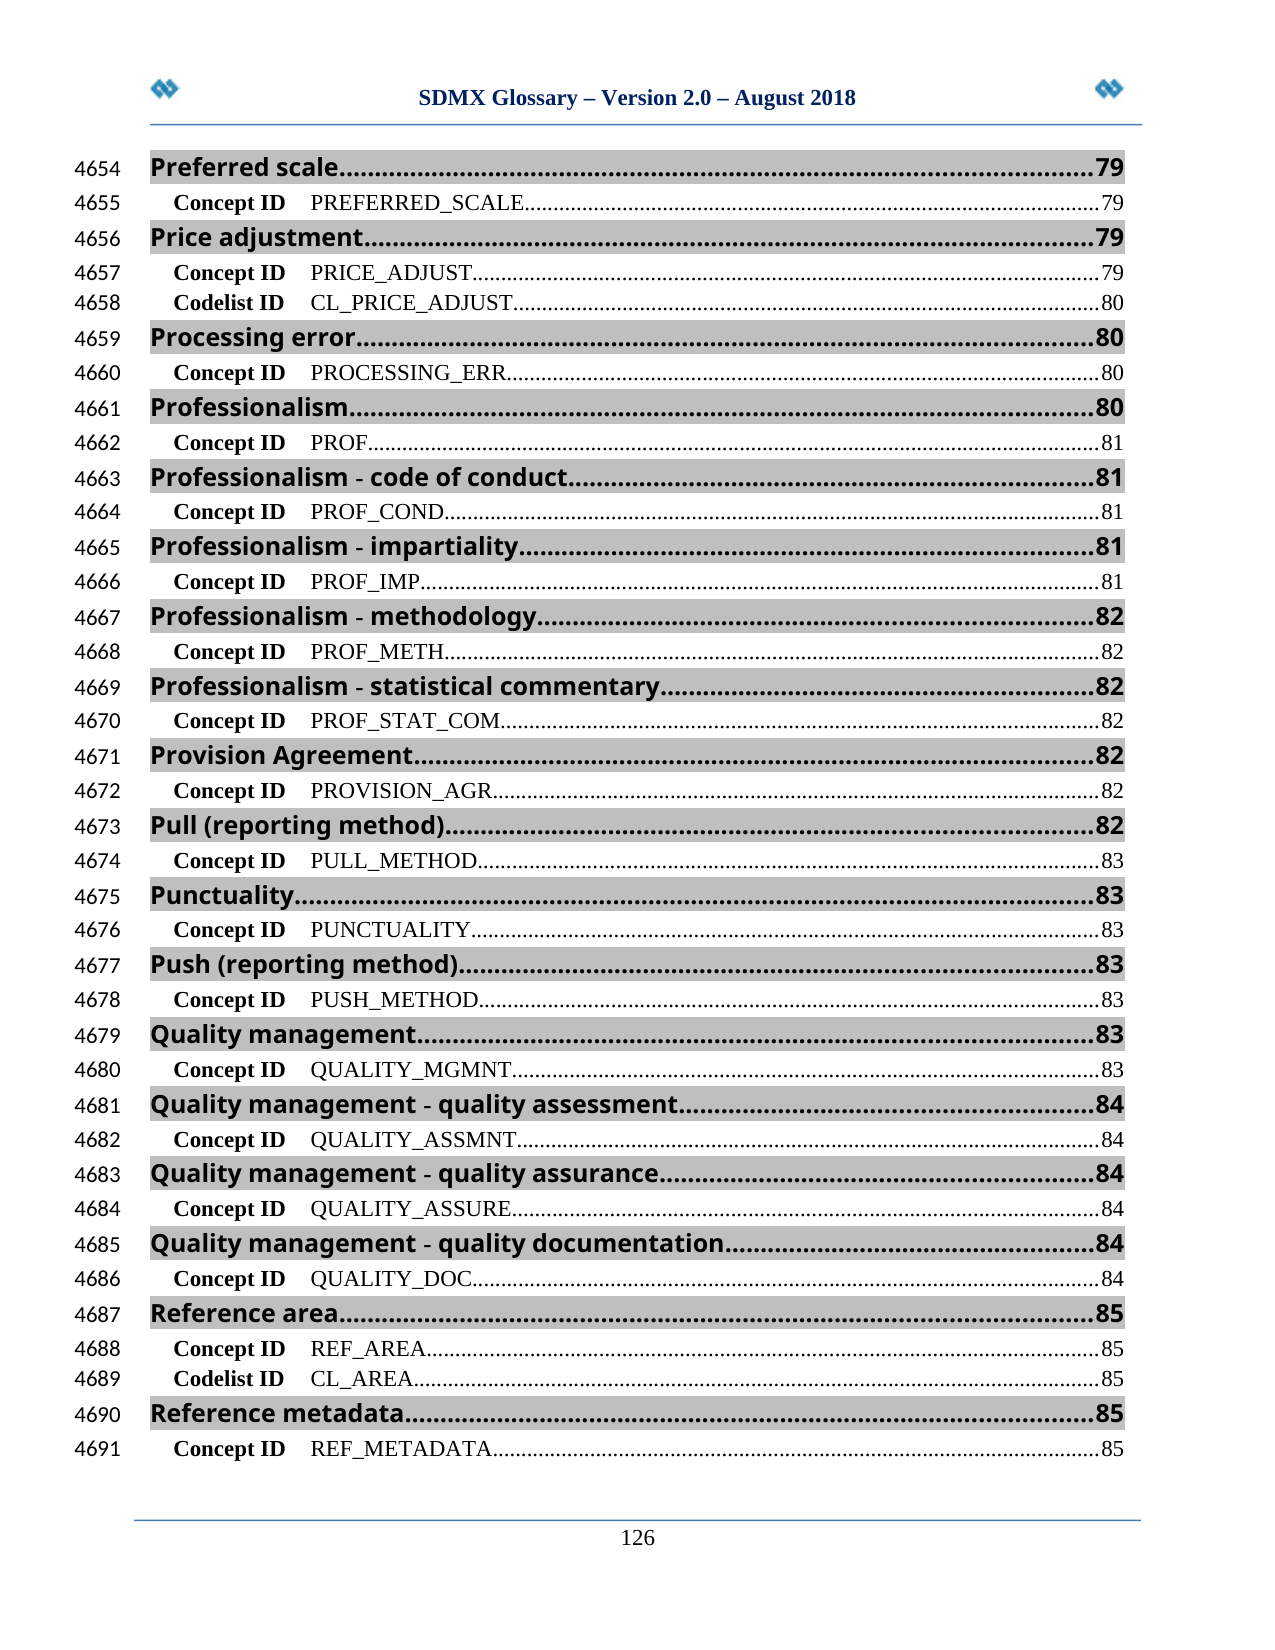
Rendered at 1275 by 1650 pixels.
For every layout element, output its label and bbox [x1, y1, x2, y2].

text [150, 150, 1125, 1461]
picture [150, 75, 180, 105]
picture [1094, 75, 1125, 105]
